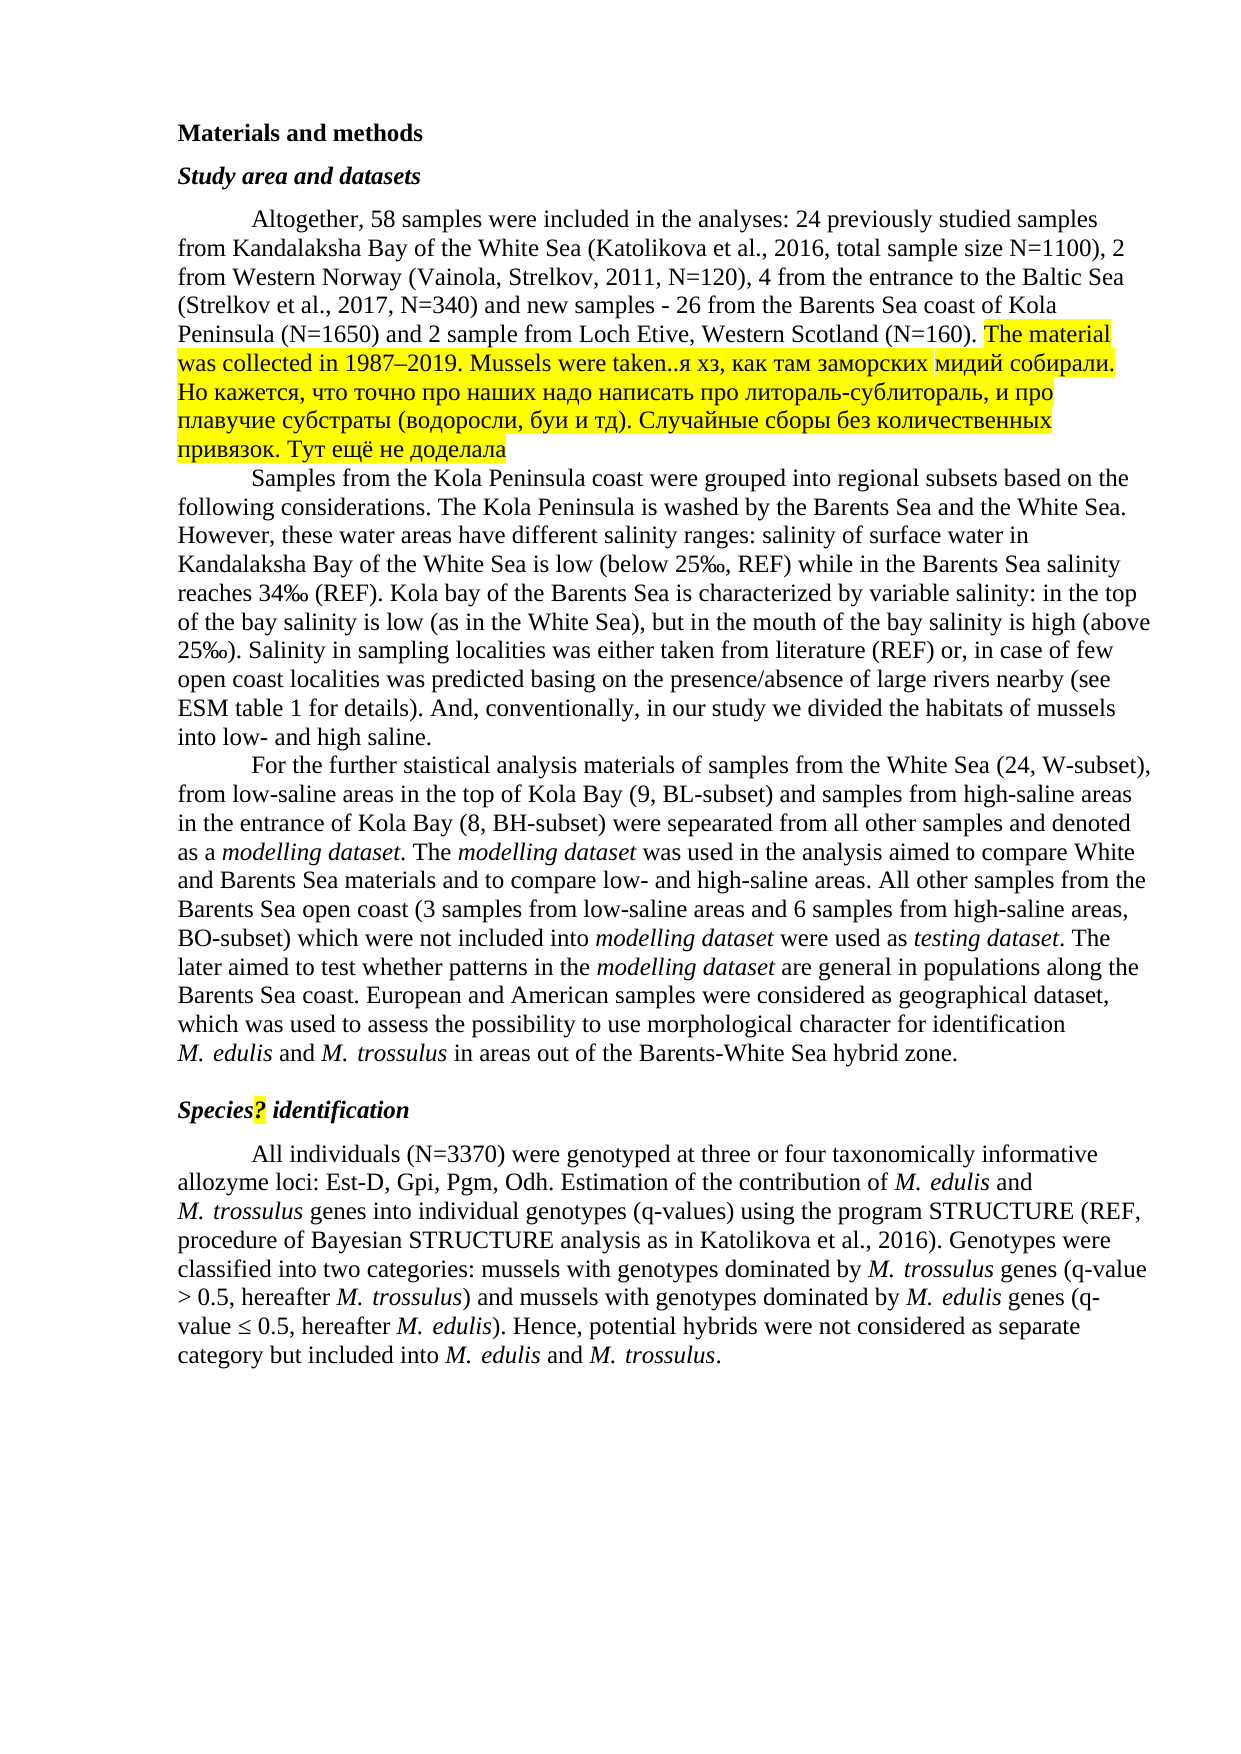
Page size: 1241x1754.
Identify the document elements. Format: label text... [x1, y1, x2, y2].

text All individuals (N=3370) were genotyped at three or four taxonomically informative allozyme loci: Est-D, Gpi, Pgm, Odh. Estimation of the contribution of M. edulis and M. trossulus genes into individual genotypes (q-values) using the program STRUCTURE (REF, procedure of Bayesian STRUCTURE analysis as in Katolikova et al., 2016). Genotypes were classified into two categories: mussels with genotypes dominated by M. trossulus genes (q-value > 0.5, hereafter M. trossulus) and mussels with genotypes dominated by M. edulis genes (q-value ≤ 0.5, hereafter M. edulis). Hence, potential hybrids were not considered as separate category but included into M. edulis and M. trossulus. [177, 1139, 1152, 1369]
text Samples from the Kola Peninsula coast were grouped into regional subsets based on the following considerations. The Kola Peninsula is washed by the Barents Sea and the White Sea. However, these water areas have different salinity ranges: salinity of surface water in Kandalaksha Bay of the White Sea is low (below 25‰, REF) while in the Barents Sea salinity reaches 34‰ (REF). Kola bay of the Barents Sea is characterized by variable salinity: in the top of the bay salinity is low (as in the White Sea), but in the mouth of the bay salinity is high (above 25‰). Salinity in sampling localities was either taken from literature (REF) or, in case of few open coast localities was predicted basing on the presence/absence of large rivers nearby (see ESM table 1 for details). And, conventionally, in our study we divided the habitats of mussels into low- and high saline. [177, 463, 1152, 751]
text Materials and methods [177, 118, 1152, 147]
text Species? identification [177, 1096, 254, 1124]
text Altogether, 58 samples were included in the analyses: 24 previously studied samples from Kandalaksha Bay of the White Sea (Katolikova et al., 2016, total sample size N=1100), 2 from Western Norway (Vainola, Strelkov, 2011, N=120), 4 from the entrance to the Baltic Sea (Strelkov et al., 2017, N=340) and new samples - 26 from the Barents Sea coast of Kola Peninsula (N=1650) and 2 sample from Loch Etive, Western Scotland (N=160). The material was collected in 1987–2019. Mussels were taken..я хз, как там заморских мидий собирали. Но кажется, что точно про наших надо написать про литораль-сублитораль, и про плавучие субстраты (водоросли, буи и тд). Случайные сборы без количественных привязок. Тут ещё не доделала [177, 204, 1152, 463]
text For the further staistical analysis materials of samples from the White Sea (24, W-subset), from low-saline areas in the top of Kola Bay (9, BL-subset) and samples from high-saline areas in the entrance of Kola Bay (8, BH-subset) were sepearated from all other samples and denoted as a modelling dataset. The modelling dataset was used in the analysis aimed to compare White and Barents Sea materials and to compare low- and high-saline areas. All other samples from the Barents Sea open coast (3 samples from low-saline areas and 6 samples from high-saline areas, BO-subset) which were not included into modelling dataset were used as testing dataset. The later aimed to test whether patterns in the modelling dataset are general in populations along the Barents Sea coast. European and American samples were considered as geographical dataset, which was used to assess the possibility to use morphological character for identification M. edulis and M. trossulus in areas out of the Barents-White Sea hybrid zone. [177, 751, 1152, 1067]
text Species? identification [266, 1096, 1152, 1124]
text Study area and datasets [177, 161, 1152, 190]
